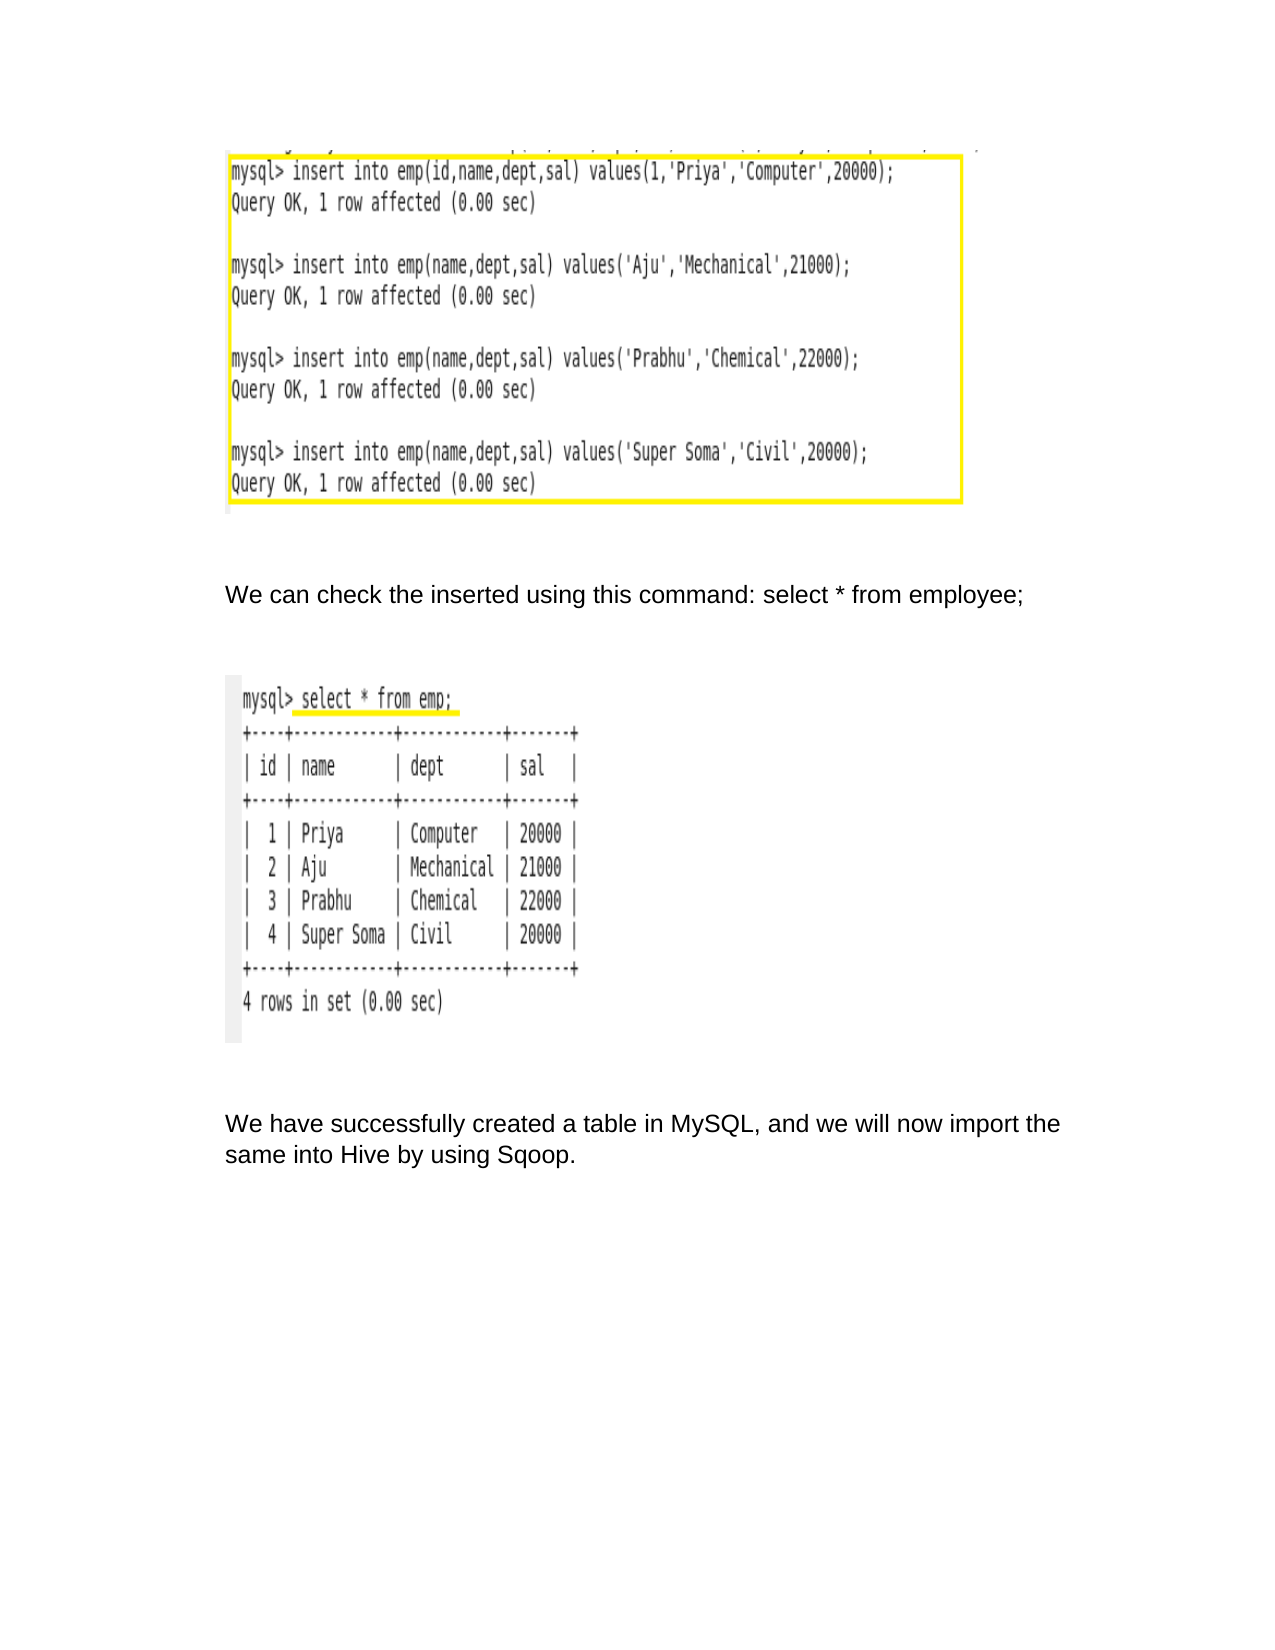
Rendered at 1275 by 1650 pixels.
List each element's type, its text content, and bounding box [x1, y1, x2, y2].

picture [225, 150, 1275, 514]
text We can check the inserted using this command: select * from employee; [225, 580, 1125, 609]
text We have successfully created a table in MySQL, and we will now import the same into Hive by using Sqoop. [225, 1109, 1125, 1169]
picture [225, 675, 1275, 1043]
